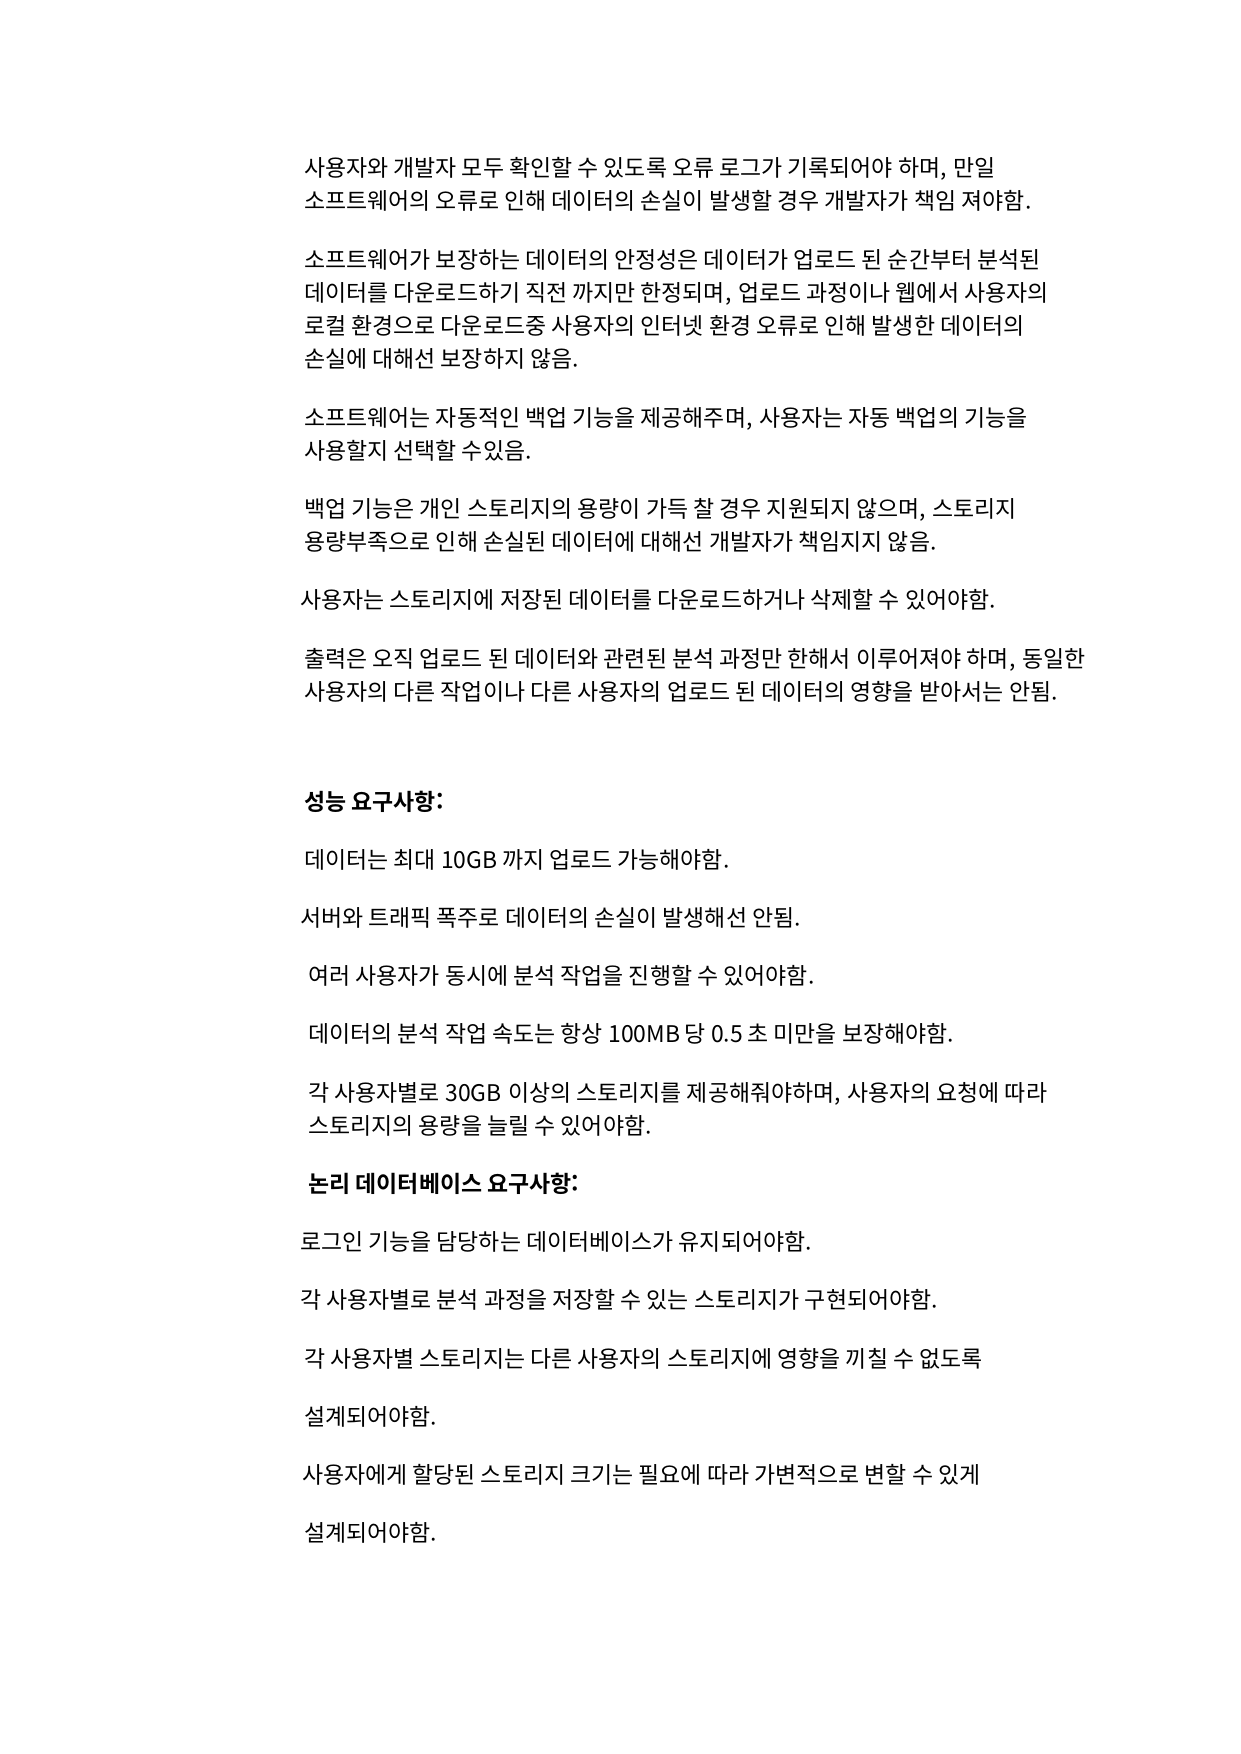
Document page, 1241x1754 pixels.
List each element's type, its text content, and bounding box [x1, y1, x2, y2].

text 데이터는 최대 10GB까지 업로드 가능해야함. [225, 842, 1090, 875]
text 각 사용자별로 분석 과정을 저장할 수 있는 스토리지가 구현되어야함. [150, 1282, 1090, 1316]
text 사용자에게 할당된 스토리지 크기는 필요에 따라 가변적으로 변할 수 있게 [150, 1457, 1090, 1490]
text 사용자와 개발자 모두 확인할 수 있도록 오류 로그가 기록되어야 하며, 만일 소프트웨어의 오류로 인해 데이터의 손실이 발생할 경우 개발자가 책임 져야함. [304, 150, 1090, 216]
text 각 사용자별로 30GB 이상의 스토리지를 제공해줘야하며, 사용자의 요청에 따라 스토리지의 용량을 늘릴 수 있어야함. [308, 1074, 1090, 1141]
text 출력은 오직 업로드 된 데이터와 관련된 분석 과정만 한해서 이루어져야 하며, 동일한 사용자의 다른 작업이나 다른 사용자의 업로드 된 데이터의 영향을 받아서는 안됨. [304, 641, 1090, 707]
text 성능 요구사항: [225, 783, 1090, 817]
text 설계되어야함. [150, 1399, 1090, 1432]
text 논리 데이터베이스 요구사항: [225, 1166, 1090, 1199]
text 서버와 트래픽 폭주로 데이터의 손실이 발생해선 안됨. [300, 900, 1090, 933]
text 데이터의 분석 작업 속도는 항상 100MB당 0.5초 미만을 보장해야함. [225, 1016, 1090, 1049]
text 각 사용자별 스토리지는 다른 사용자의 스토리지에 영향을 끼칠 수 없도록 [150, 1341, 1090, 1374]
text 백업 기능은 개인 스토리지의 용량이 가득 찰 경우 지원되지 않으며, 스토리지 용량부족으로 인해 손실된 데이터에 대해선 개발자가 책임지지 않음. [304, 491, 1090, 557]
text 로그인 기능을 담당하는 데이터베이스가 유지되어야함. [150, 1224, 1090, 1257]
text 설계되어야함. [150, 1515, 1090, 1548]
text 소프트웨어는 자동적인 백업 기능을 제공해주며, 사용자는 자동 백업의 기능을 사용할지 선택할 수있음. [304, 399, 1090, 466]
text 소프트웨어가 보장하는 데이터의 안정성은 데이터가 업로드 된 순간부터 분석된 데이터를 다운로드하기 직전 까지만 한정되며, 업로드 과정이나 웹에서 사용자의 로컬 환경으로 다운로드중 사용자의 인터넷 환경 오류로 인해 발생한 데이터의 손실에 대해선 보장하지 않음. [304, 241, 1090, 374]
text 여러 사용자가 동시에 분석 작업을 진행할 수 있어야함. [225, 958, 1090, 991]
text 사용자는 스토리지에 저장된 데이터를 다운로드하거나 삭제할 수 있어야함. [229, 582, 1090, 616]
